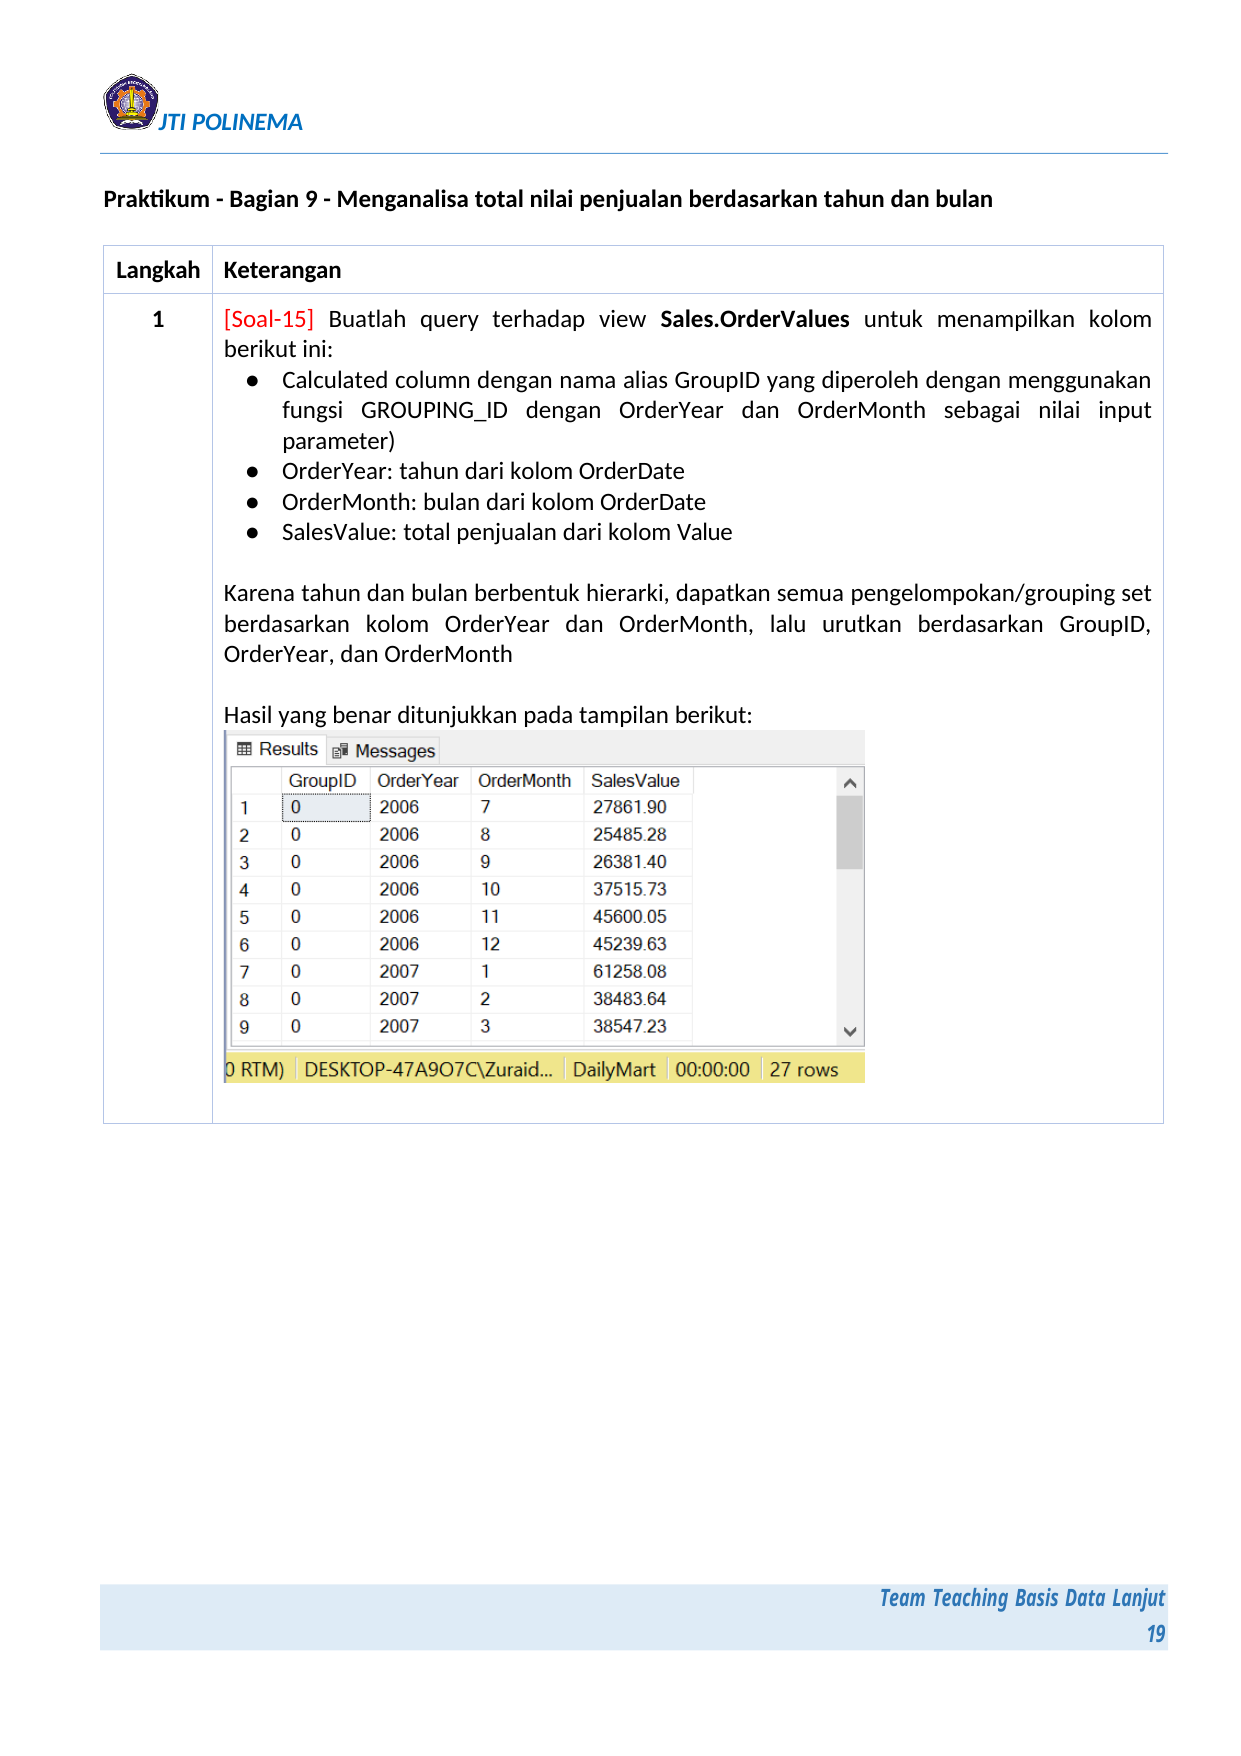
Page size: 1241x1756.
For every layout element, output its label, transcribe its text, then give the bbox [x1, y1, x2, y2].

text Praktikum - Bagian 9 - Menganalisa total nilai penjualan berdasarkan tahun dan bulan [103, 184, 1180, 214]
table_header Keterangan [213, 246, 1163, 293]
table_header Langkah [104, 246, 212, 293]
picture [223, 730, 865, 1083]
table_cell [Soal-15] Buatlah query terhadap view Sales.OrderValues untuk menampilkan kolom berikut ini: Calculated column dengan nama alias GroupID yang diperoleh dengan menggunakan fungsi GROUPING_ID dengan OrderYear dan OrderMonth sebagai nilai input parameter) OrderYear: tahun dari kolom OrderDate OrderMonth: bulan dari kolom OrderDate SalesValue: total penjualan dari kolom Value Karena tahun dan bulan berbentuk hierarki, dapatkan semua pengelompokan/grouping set berdasarkan kolom OrderYear dan OrderMonth, lalu urutkan berdasarkan GroupID, OrderYear, dan OrderMonth Hasil yang benar ditunjukkan pada tampilan berikut: [213, 294, 1163, 1123]
table_cell 1 [104, 294, 212, 1123]
picture [103, 73, 159, 130]
